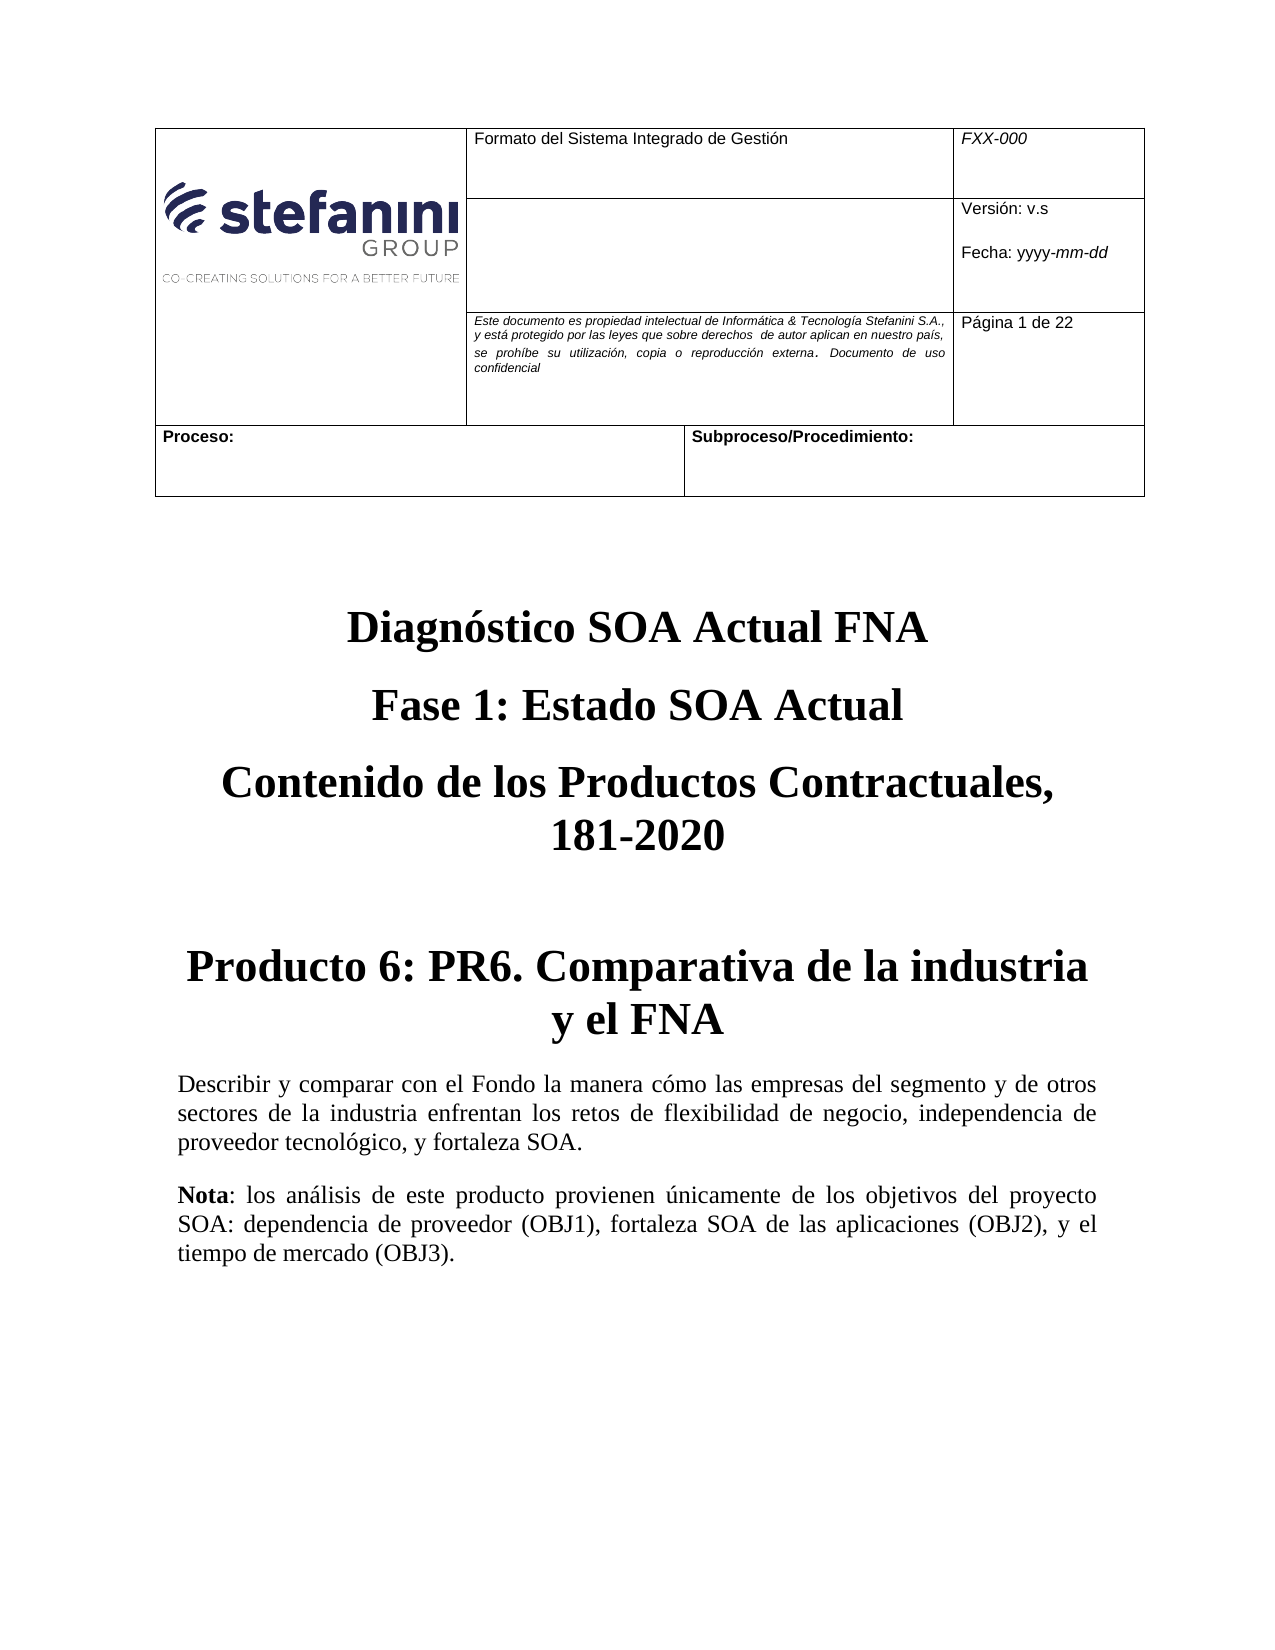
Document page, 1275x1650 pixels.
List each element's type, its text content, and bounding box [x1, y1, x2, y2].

picture [162, 182, 460, 286]
subtitle Contenido de los Productos Contractuales, 181-2020 [177, 755, 1098, 860]
text Describir y comparar con el Fondo la manera cómo las empresas del segmento y de otros sectores de la industria enfrentan los retos de flexibilidad de negocio, independencia de proveedor tecnológico, y fortaleza SOA. [177, 1069, 1098, 1156]
subtitle Fase 1: Estado SOA Actual [177, 677, 1098, 730]
subtitle Producto 6: PR6. Comparativa de la industria y el FNA [177, 939, 1098, 1044]
text Nota: los análisis de este producto provienen únicamente de los objetivos del proyecto SOA: dependencia de proveedor (OBJ1), fortaleza SOA de las aplicaciones (OBJ2), y el tiempo de mercado (OBJ3). [177, 1181, 1098, 1267]
title Diagnóstico SOA Actual FNA [177, 599, 1098, 652]
